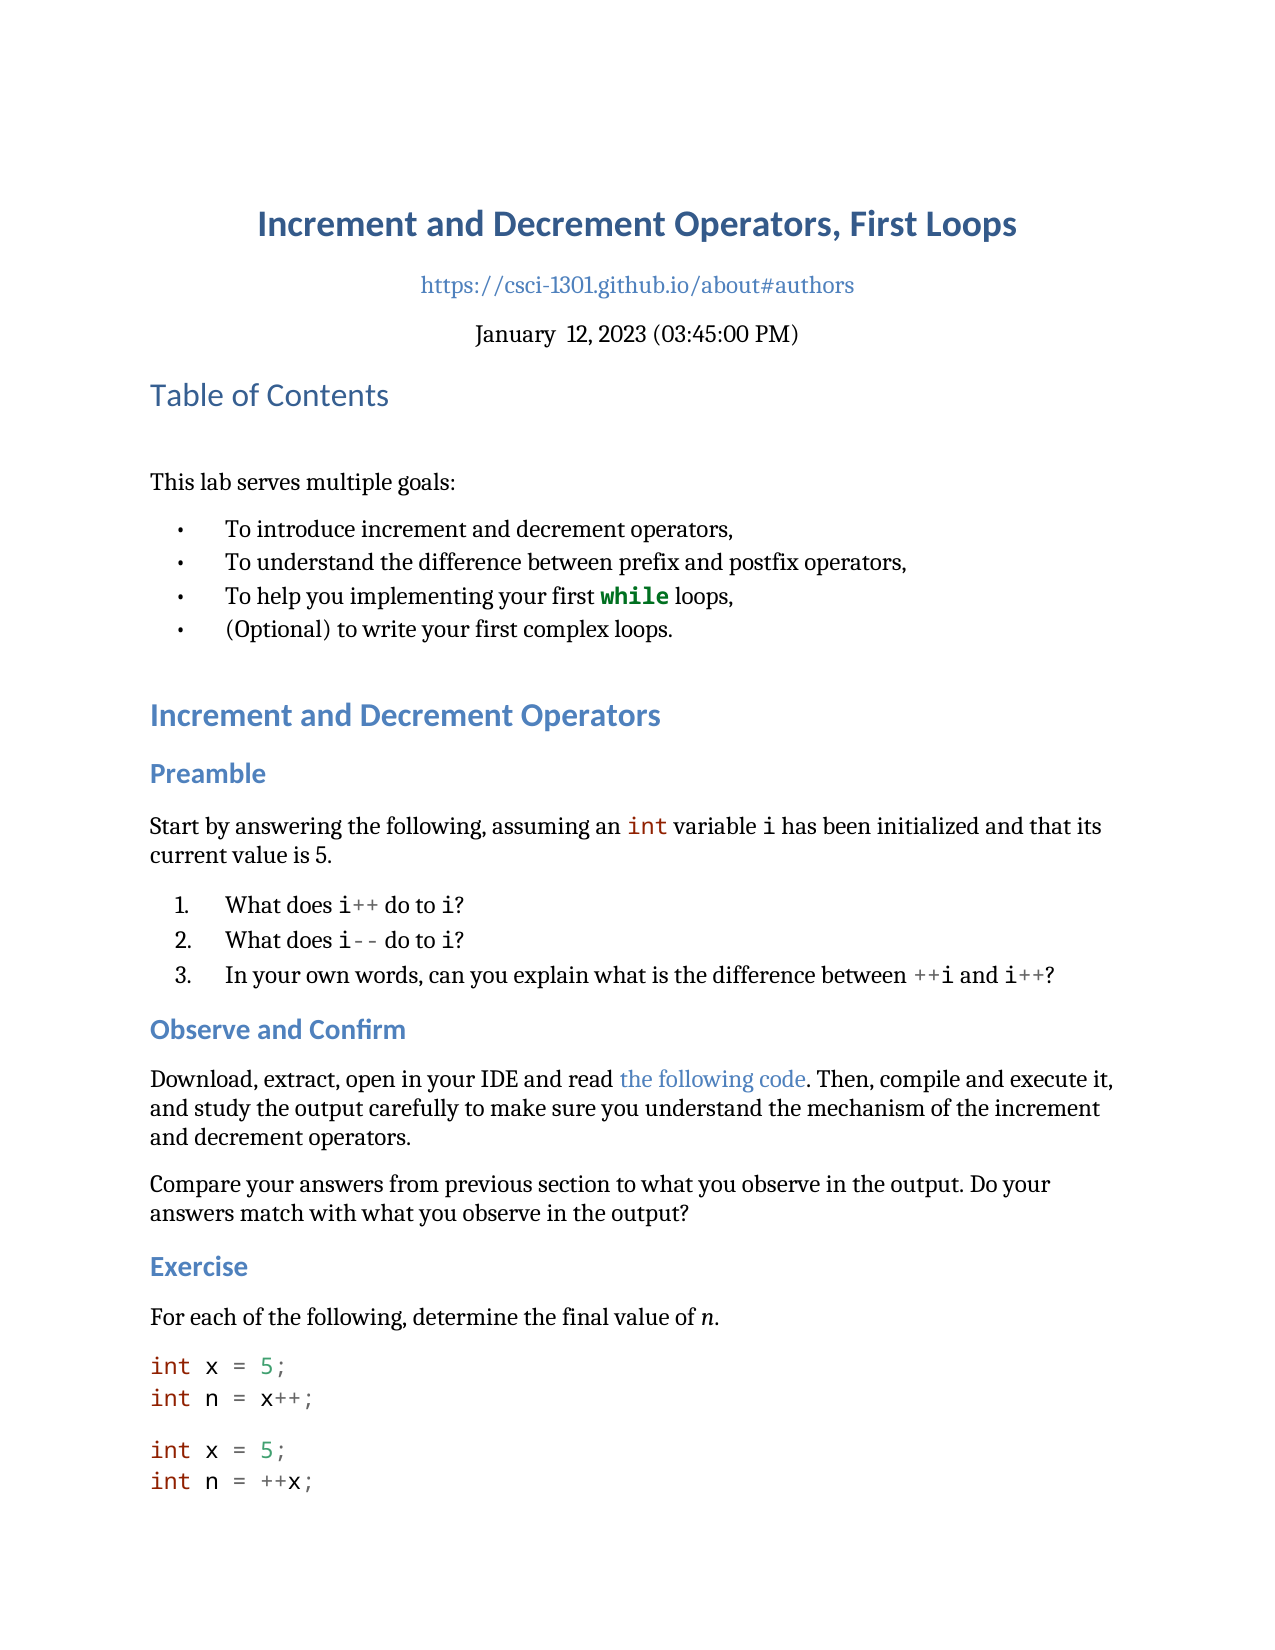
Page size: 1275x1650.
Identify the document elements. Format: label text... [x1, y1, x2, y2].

list What does i-- do to i? [175, 924, 1125, 955]
list In your own words, can you explain what is the difference between ++i and i++? [175, 959, 1125, 990]
list To understand the difference between prefix and postfix operators, [175, 548, 1125, 576]
text For each of the following, determine the final value of n. [150, 1303, 1125, 1332]
text Download, extract, open in your IDE and read the following code. Then, compile and execute it, and study the output carefully to make sure you understand the mechanism of the increment and decrement operators. [150, 1065, 1125, 1151]
subtitle Observe and Confirm [150, 1011, 1125, 1046]
title Increment and Decrement Operators, First Loops [150, 200, 1125, 246]
text int x = 5; int n = ++x; [150, 1434, 1125, 1496]
list To introduce increment and decrement operators, [175, 515, 1125, 544]
list (Optional) to write your first complex loops. [175, 615, 1125, 644]
text January 12, 2023 (03:45:00 PM) [150, 320, 1125, 349]
text Start by answering the following, assuming an int variable i has been initialized and that its current value is 5. [150, 810, 1125, 870]
list What does i++ do to i? [175, 889, 1125, 920]
text int x = 5; int n = x++; [150, 1350, 1125, 1413]
text Compare your answers from previous section to what you observe in the output. Do your answers match with what you observe in the output? [150, 1170, 1125, 1228]
subtitle Increment and Decrement Operators [150, 694, 1125, 735]
text https://csci-1301.github.io/about#authors [150, 271, 1125, 299]
list To help you implementing your first while loops, [175, 580, 1125, 611]
subtitle Preamble [150, 756, 1125, 791]
subtitle Exercise [150, 1248, 1125, 1284]
text This lab serves multiple goals: [150, 468, 1125, 496]
